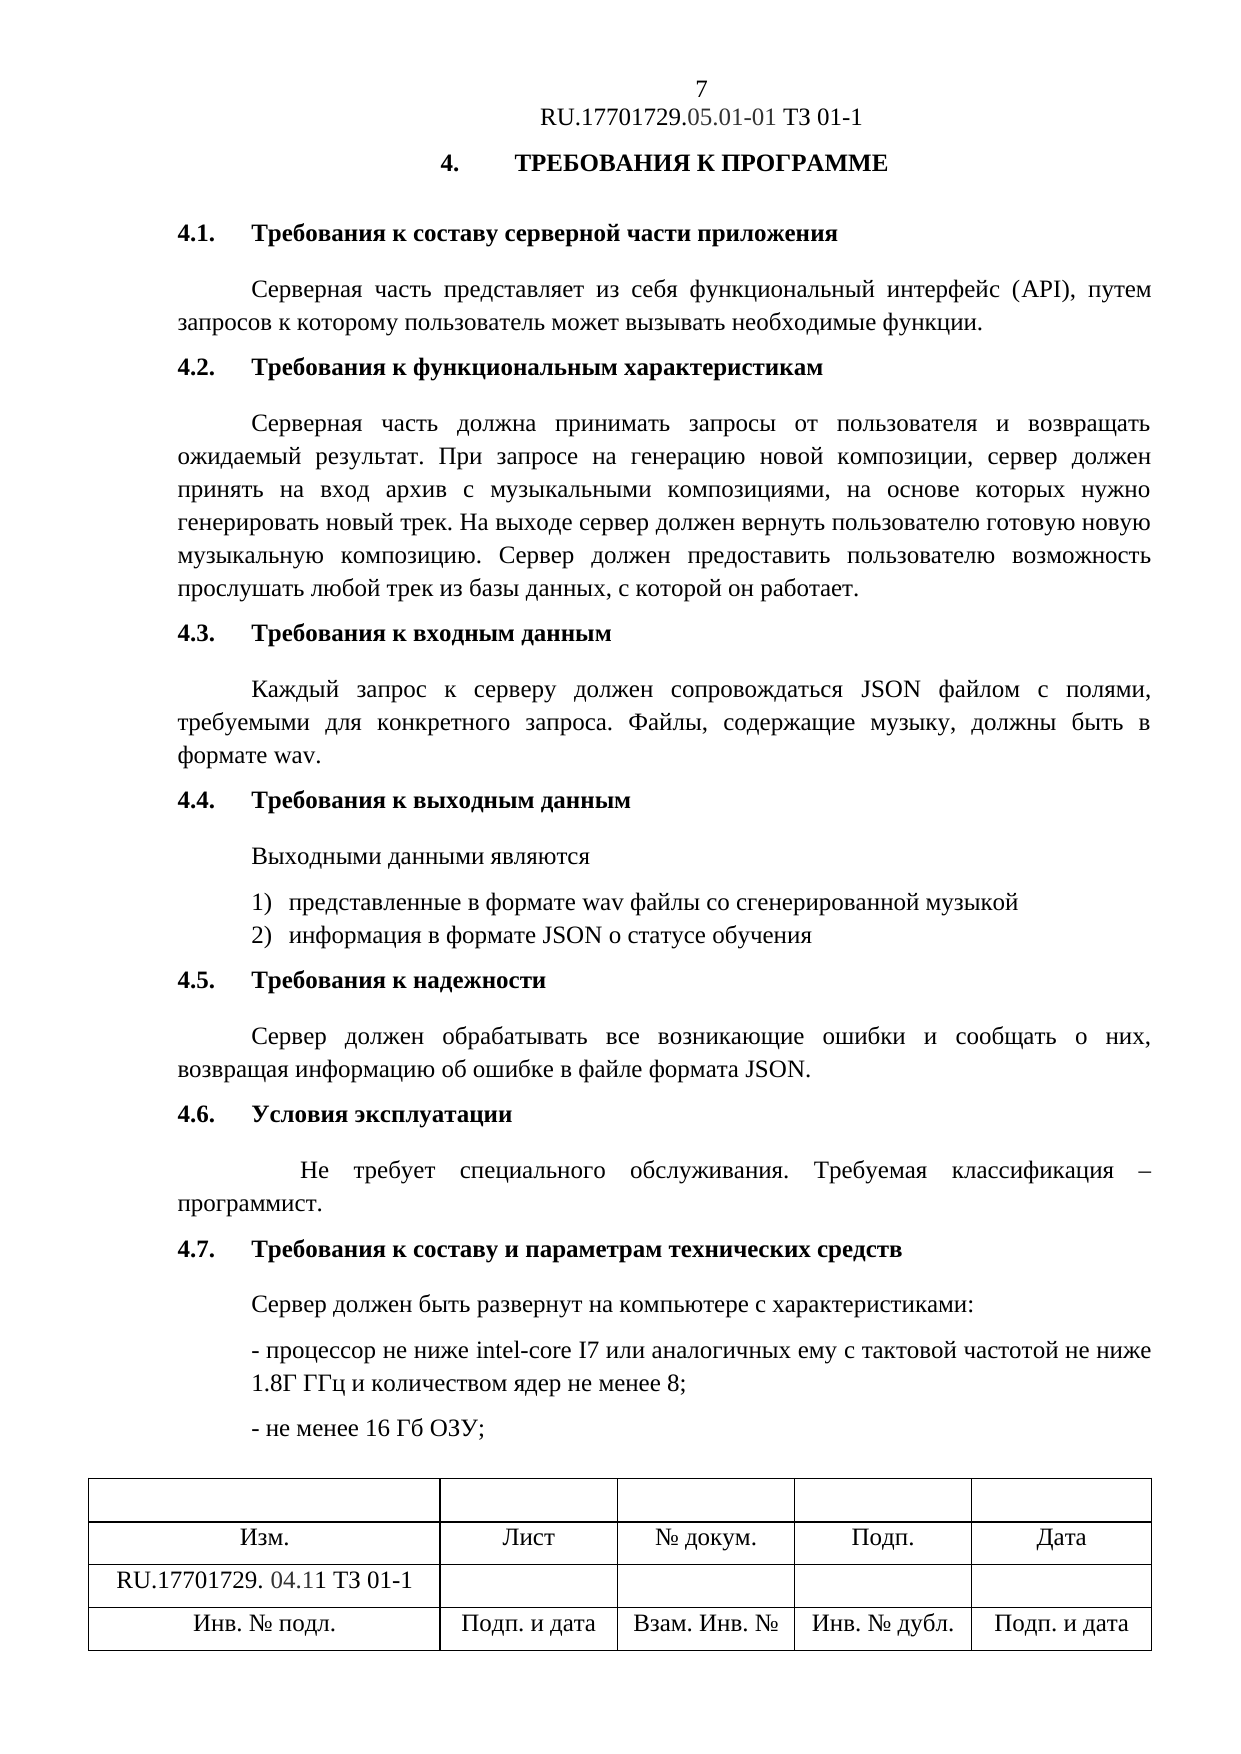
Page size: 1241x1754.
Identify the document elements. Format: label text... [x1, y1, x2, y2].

text - не менее 16 Гб ОЗУ; [177, 1413, 1152, 1442]
subtitle Требования к составу серверной части приложения [177, 218, 1152, 247]
text Серверная часть представляет из себя функциональный интерфейс (API), путем запросов к которому пользователь может вызывать необходимые функции. [177, 274, 1152, 335]
subtitle Требования к составу и параметрам технических средств [177, 1234, 1152, 1262]
text Сервер должен быть развернут на компьютере с характеристиками: [177, 1289, 1152, 1318]
subtitle ТРЕБОВАНИЯ К ПРОГРАММЕ [177, 148, 1152, 177]
subtitle Требования к выходным данным [177, 786, 1152, 814]
subtitle Условия эксплуатации [177, 1099, 1152, 1128]
subtitle Требования к функциональным характеристикам [177, 352, 1152, 381]
subtitle Требования к надежности [177, 965, 1152, 994]
text Не требует специального обслуживания. Требуемая классификация – программист. [177, 1155, 1152, 1217]
text Каждый запрос к серверу должен сопровождаться JSON файлом с полями, требуемыми для конкретного запроса. Файлы, содержащие музыку, должны быть в формате wav. [177, 674, 1152, 769]
text Сервер должен обрабатывать все возникающие ошибки и сообщать о них, возвращая информацию об ошибке в файле формата JSON. [177, 1021, 1152, 1083]
text Выходными данными являются [177, 841, 1152, 870]
subtitle Требования к входным данным [177, 618, 1152, 647]
text Серверная часть должна принимать запросы от пользователя и возвращать ожидаемый результат. При запросе на генерацию новой композиции, сервер должен принять на вход архив с музыкальными композициями, на основе которых нужно генерировать новый трек. На выходе сервер должен вернуть пользователю готовую новую музыкальную композицию. Сервер должен предоставить пользователю возможность прослушать любой трек из базы данных, с которой он работает. [177, 408, 1152, 602]
list представленные в формате wav файлы со сгенерированной музыкой [251, 887, 1152, 916]
text - процессор не ниже intel-core I7 или аналогичных ему c тактовой частотой не ниже 1.8Г ГГц и количеством ядер не менее 8; [251, 1335, 1152, 1397]
list информация в формате JSON о статусе обучения [251, 920, 1152, 948]
